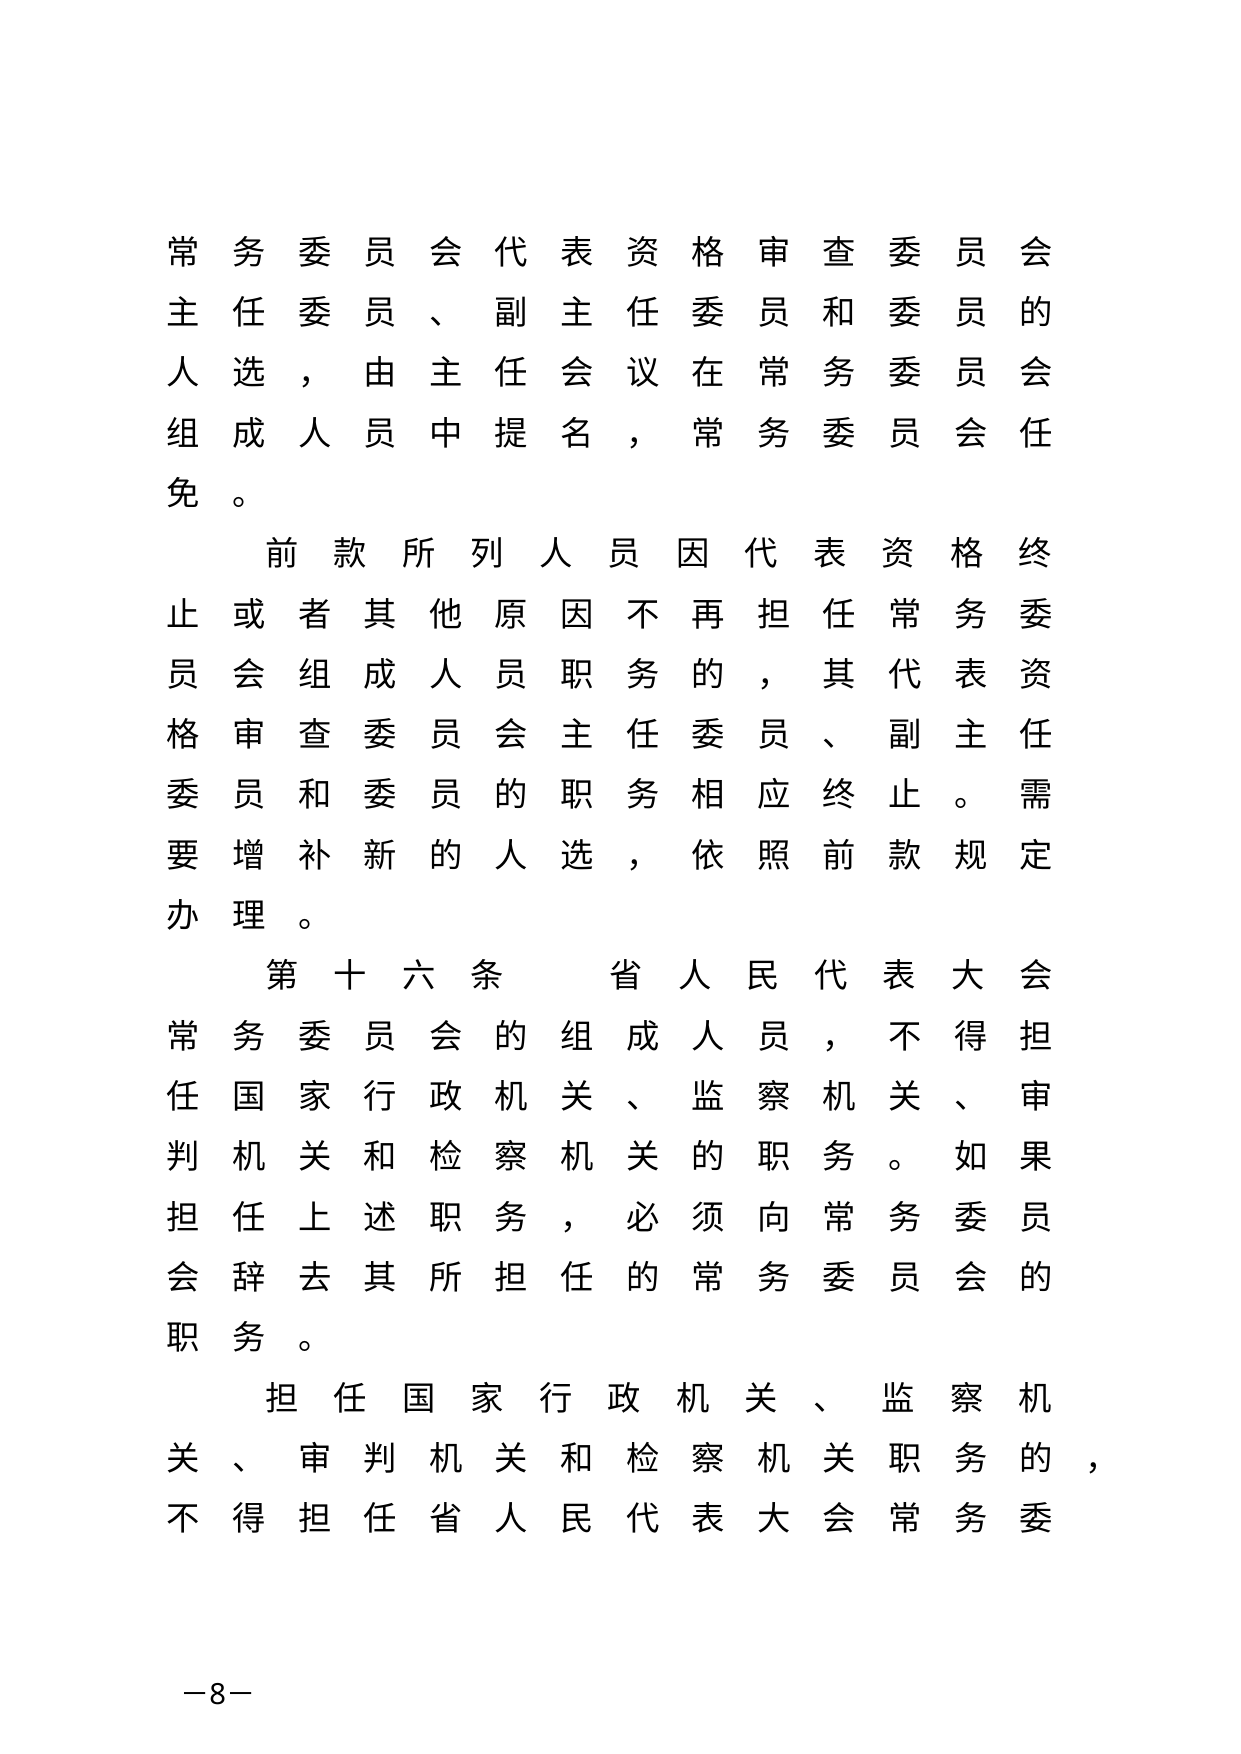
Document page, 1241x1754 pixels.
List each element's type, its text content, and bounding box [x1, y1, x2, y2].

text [167, 1365, 1085, 1546]
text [167, 219, 1085, 521]
text 第十六条 省人民代表大会常务委员会的组成人员，不得担任国家行政机关、监察机关、审判机关和检察机关的职务。如果担任上述职务，必须向常务委员会辞去其所担任的常务委员会的职务。 [167, 943, 1085, 1365]
text 前款所列人员因代表资格终止或者其他原因不再担任常务委员会组成人员职务的，其代表资格审查委员会主任委员、副主任委员和委员的职务相应终止。需要增补新的人选，依照前款规定办理。 [167, 521, 1085, 943]
